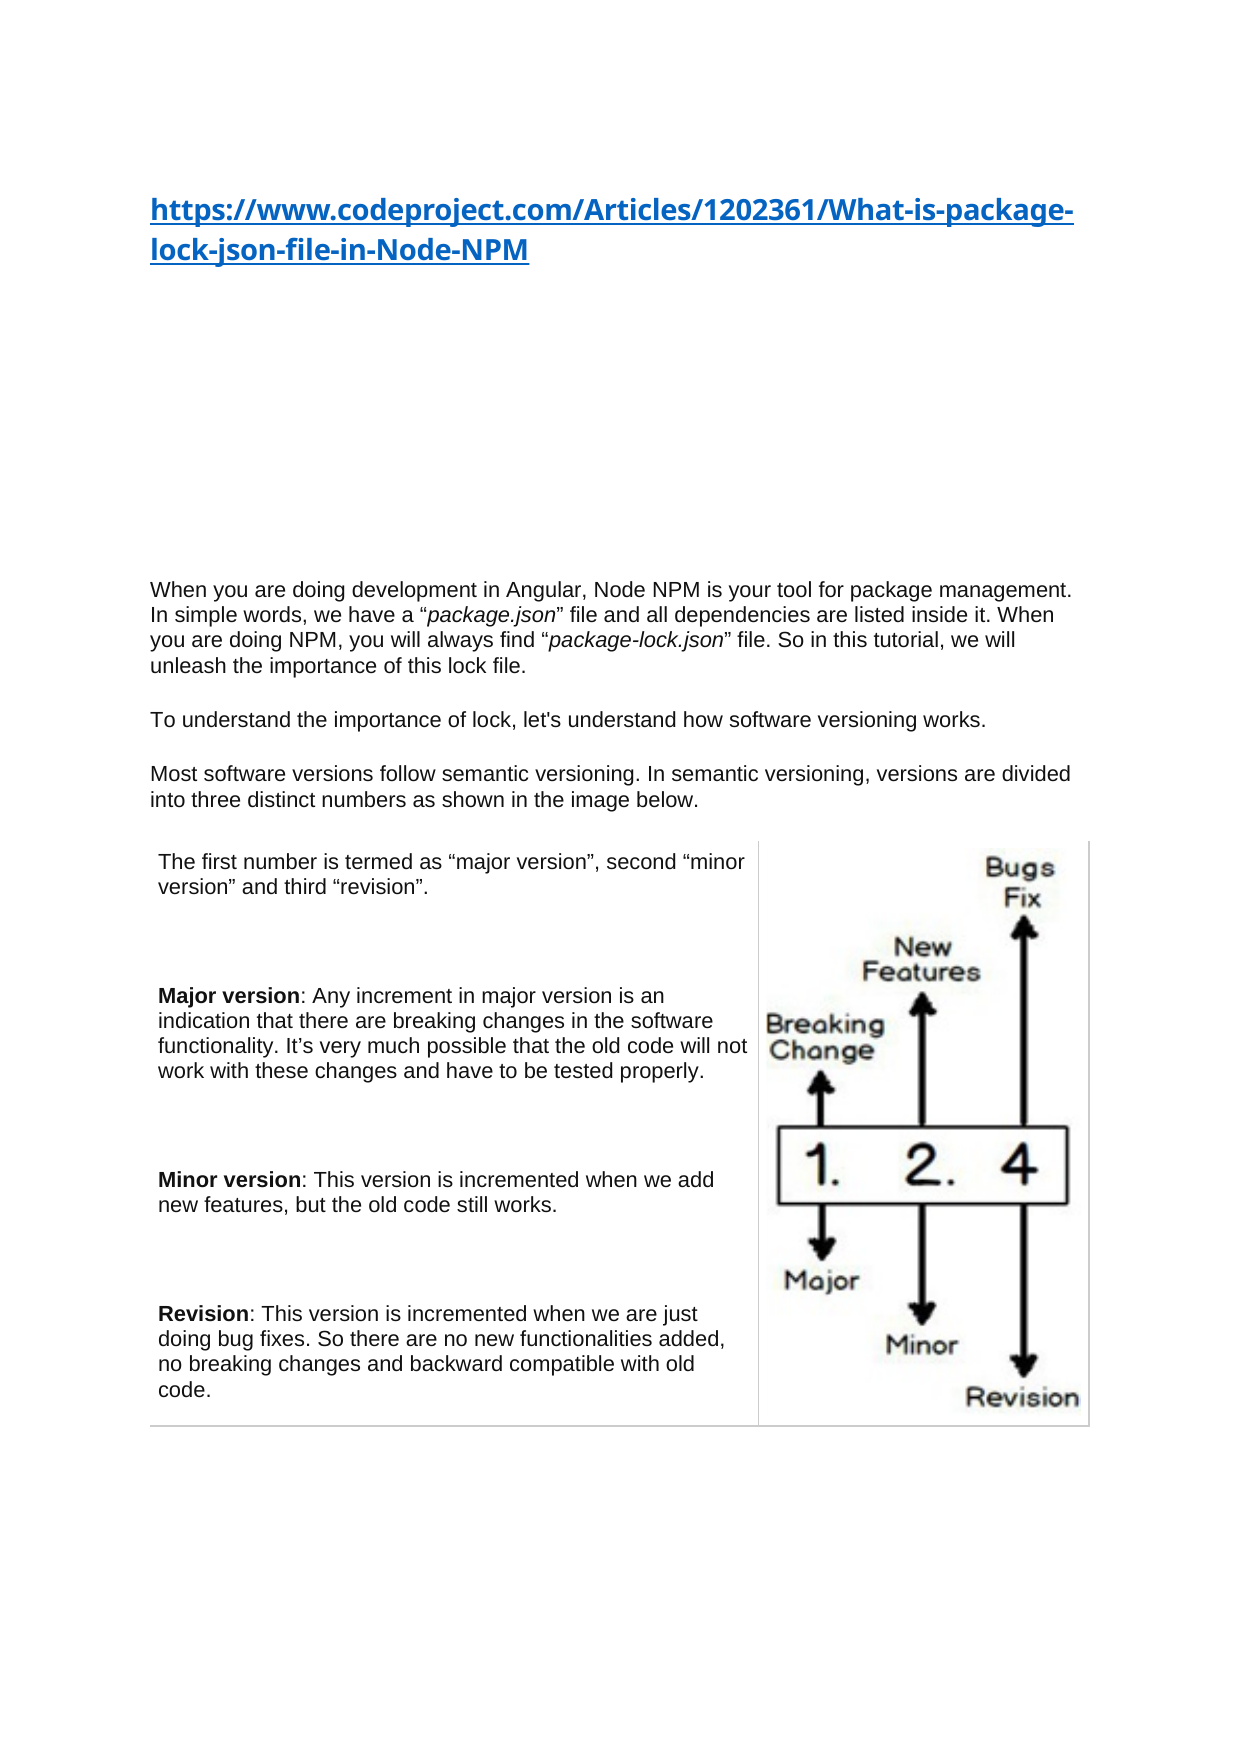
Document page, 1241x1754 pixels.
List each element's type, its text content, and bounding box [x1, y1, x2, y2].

text Most software versions follow semantic versioning. In semantic versioning, versions are divided into three distinct numbers as shown in the image below. [150, 761, 1090, 812]
table_header The first number is termed as “major version”, second “minor version” and third “revision”. Major version: Any increment in major version is an indication that there are breaking changes in the software functionality. It’s very much possible that the old code will not work with these changes and have to be tested properly. Minor version: This version is incremented when we add new features, but the old code still works. Revision: This version is incremented when we are just doing bug fixes. So there are no new functionalities added, no breaking changes and backward compatible with old code. [150, 841, 758, 1425]
text When you are doing development in Angular, Node NPM is your tool for package management. In simple words, we have a “package.json” file and all dependencies are listed inside it. When you are doing NPM, you will always find “package-lock.json” file. So in this tutorial, we will unleash the importance of this lock file. [150, 577, 1090, 678]
picture [766, 848, 1081, 1418]
table_header [759, 841, 1088, 1425]
text To understand the importance of lock, let's understand how software versioning works. [150, 707, 1090, 732]
text https://www.codeproject.com/Articles/1202361/What-is-package-lock-json-file-in-Node-NPM [150, 190, 1090, 269]
